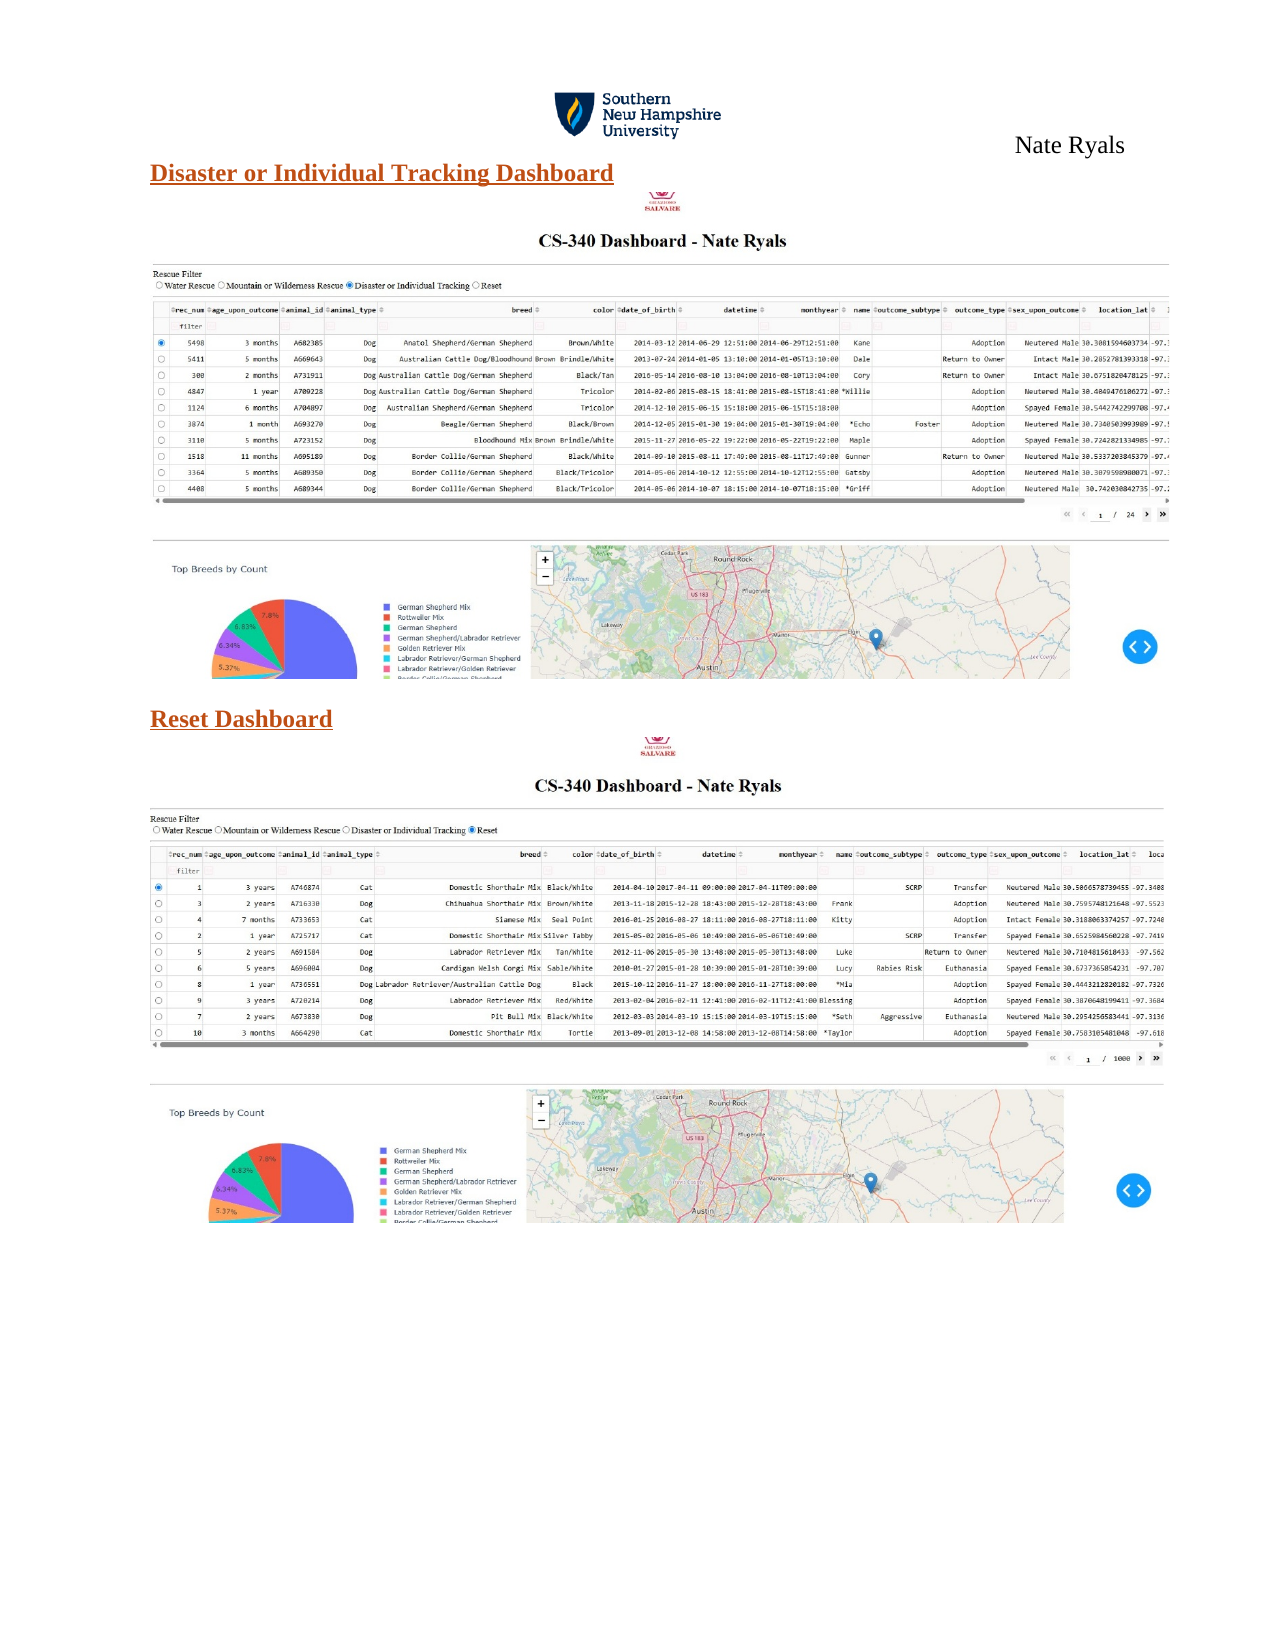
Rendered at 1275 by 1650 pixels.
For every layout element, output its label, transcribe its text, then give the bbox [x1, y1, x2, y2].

picture [150, 737, 1164, 1223]
text Reset Dashboard [150, 704, 1125, 737]
text Disaster or Individual Tracking Dashboard [150, 158, 1125, 192]
picture [150, 192, 1170, 679]
picture [546, 75, 729, 154]
